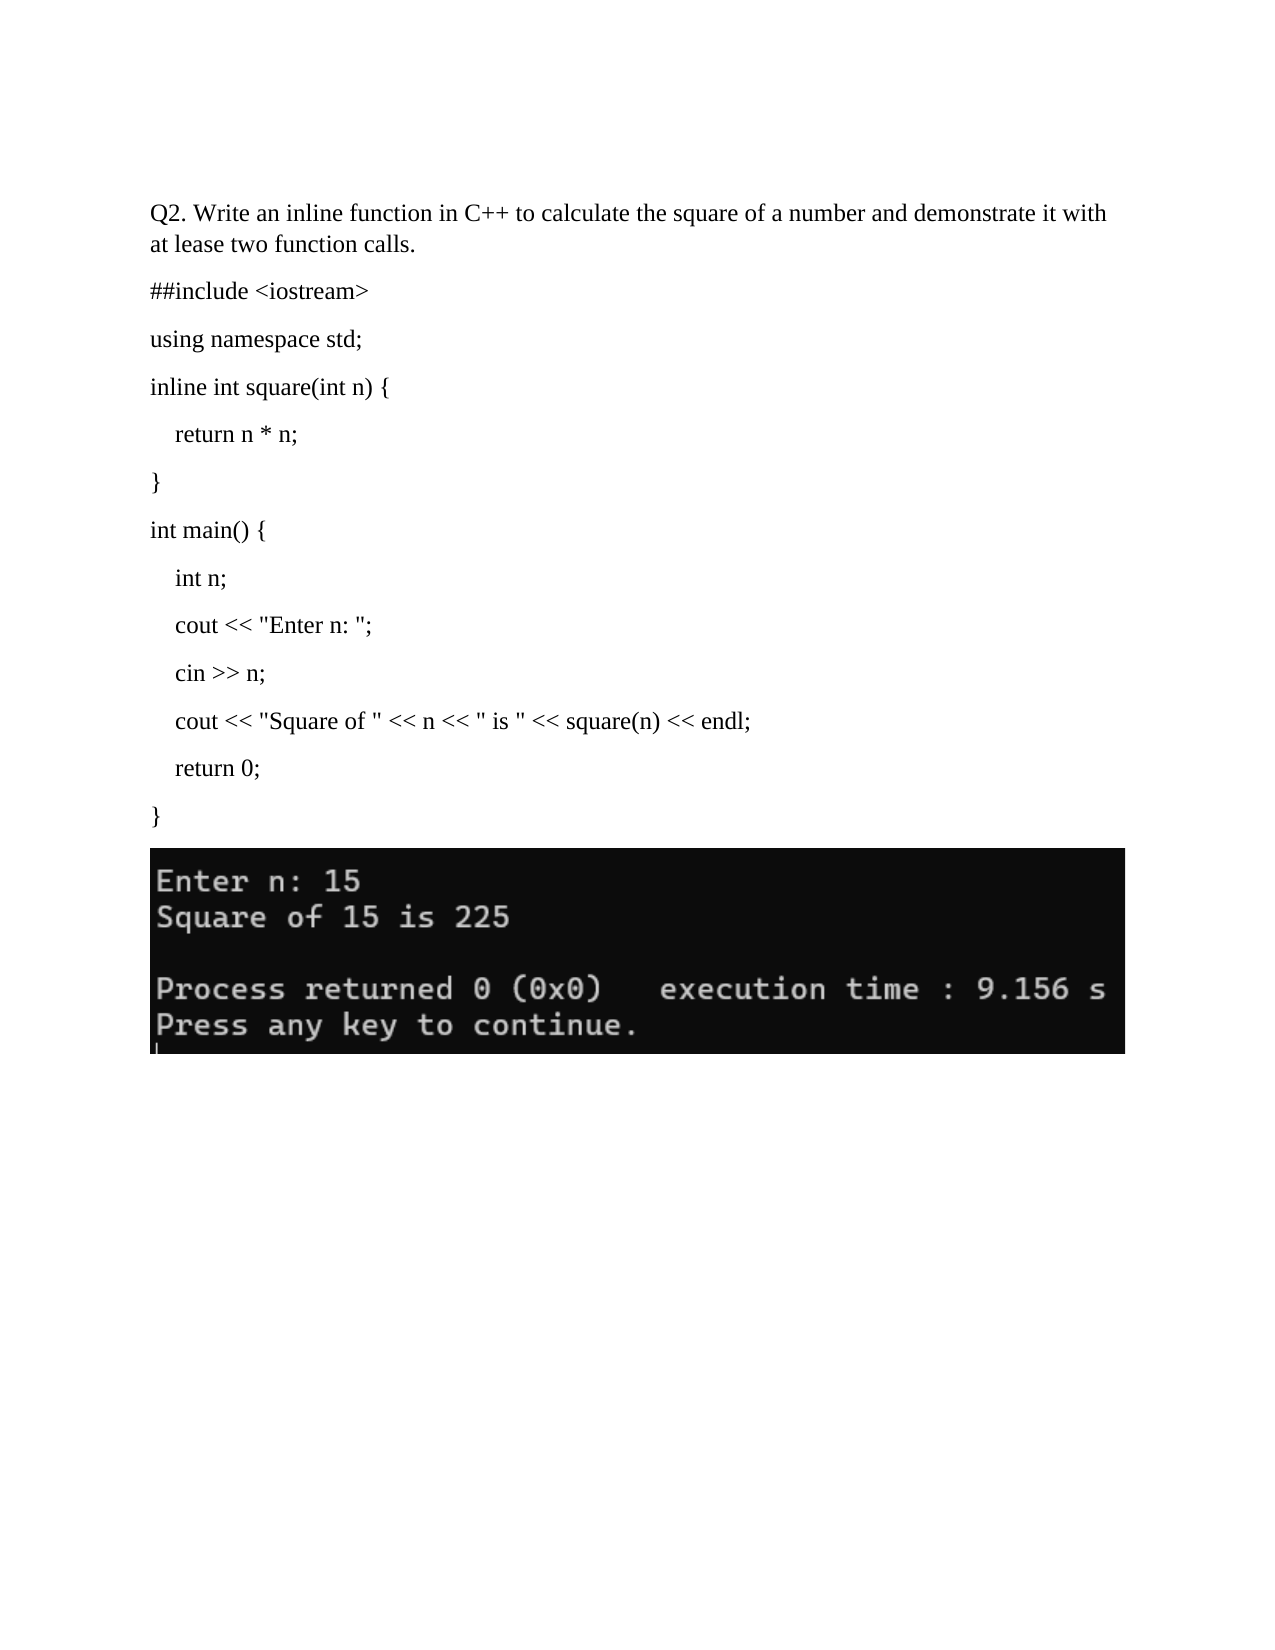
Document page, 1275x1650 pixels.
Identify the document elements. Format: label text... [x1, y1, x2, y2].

text return n * n; [150, 419, 1125, 448]
text using namespace std; [150, 324, 1125, 353]
text cin >> n; [150, 658, 1125, 687]
text return 0; [150, 753, 1125, 782]
text int main() { [150, 515, 1125, 544]
picture [150, 848, 1125, 1054]
text cout << "Square of " << n << " is " << square(n) << endl; [150, 706, 1125, 734]
text cout << "Enter n: "; [150, 610, 1125, 639]
text ##include <iostream> [150, 276, 1125, 305]
text Q2. Write an inline function in C++ to calculate the square of a number and demonstrate it with at lease two function calls. [150, 198, 1125, 257]
text inline int square(int n) { [150, 372, 1125, 401]
text } [150, 801, 1125, 830]
text int n; [150, 563, 1125, 591]
text } [150, 467, 1125, 496]
